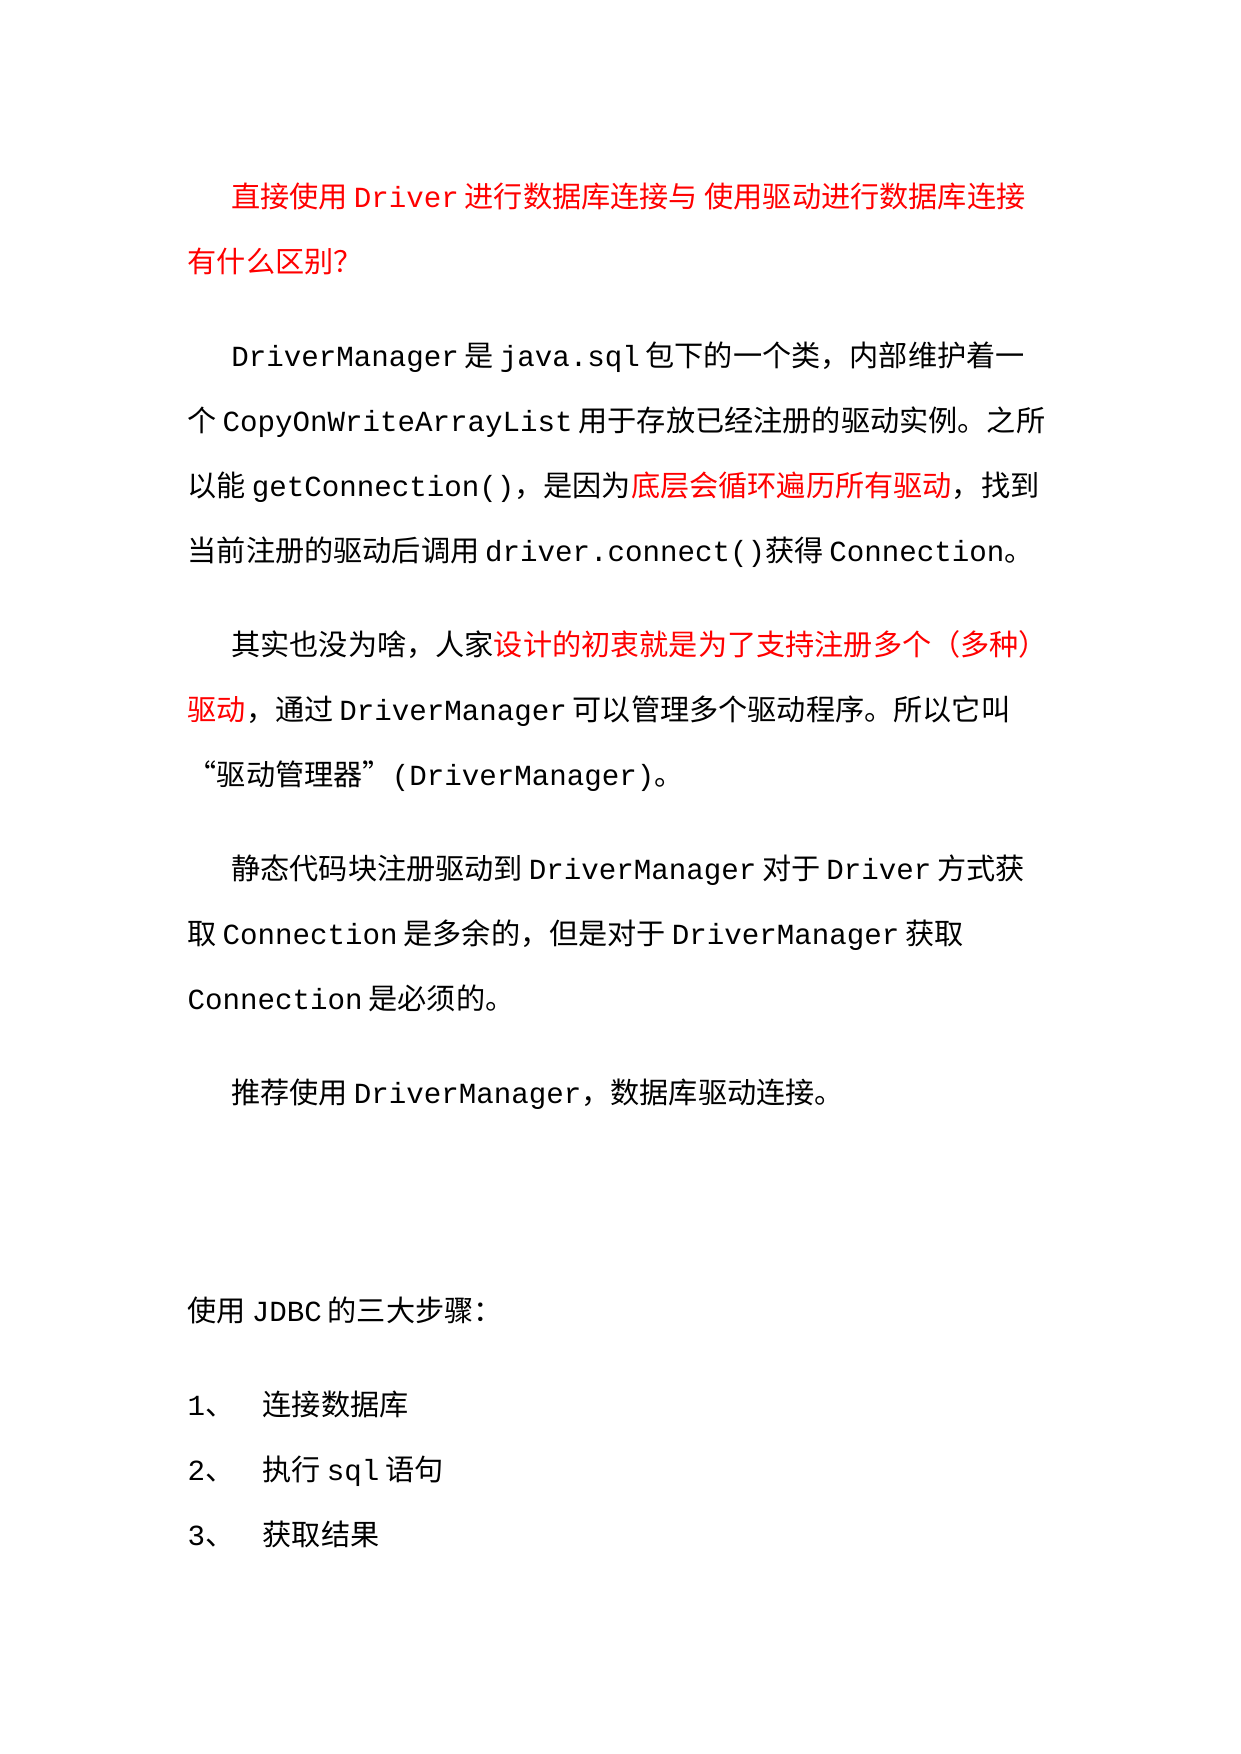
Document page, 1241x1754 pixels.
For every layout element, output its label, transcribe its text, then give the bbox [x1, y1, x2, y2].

text 推荐使用DriverManager，数据库驱动连接。 [187, 1059, 1053, 1124]
list 获取结果 [187, 1500, 1053, 1565]
text 使用JDBC的三大步骤： [187, 1276, 1053, 1341]
text DriverManager是java.sql包下的一个类，内部维护着一个CopyOnWriteArrayList用于存放已经注册的驱动实例。之所以能getConnection()，是因为底层会循环遍历所有驱动，找到当前注册的驱动后调用driver.connect()获得Connection。 [187, 321, 1053, 581]
text 静态代码块注册驱动到DriverManager对于Driver方式获取Connection是多余的，但是对于DriverManager获取Connection是必须的。 [187, 834, 1053, 1029]
text 其实也没为啥，人家设计的初衷就是为了支持注册多个（多种）驱动，通过DriverManager可以管理多个驱动程序。所以它叫“驱动管理器”(DriverManager)。 [187, 610, 1053, 805]
text 直接使用Driver进行数据库连接与 使用驱动进行数据库连接有什么区别？ [187, 162, 1053, 292]
list 连接数据库 [187, 1370, 1053, 1435]
list 执行sql语句 [187, 1435, 1053, 1500]
